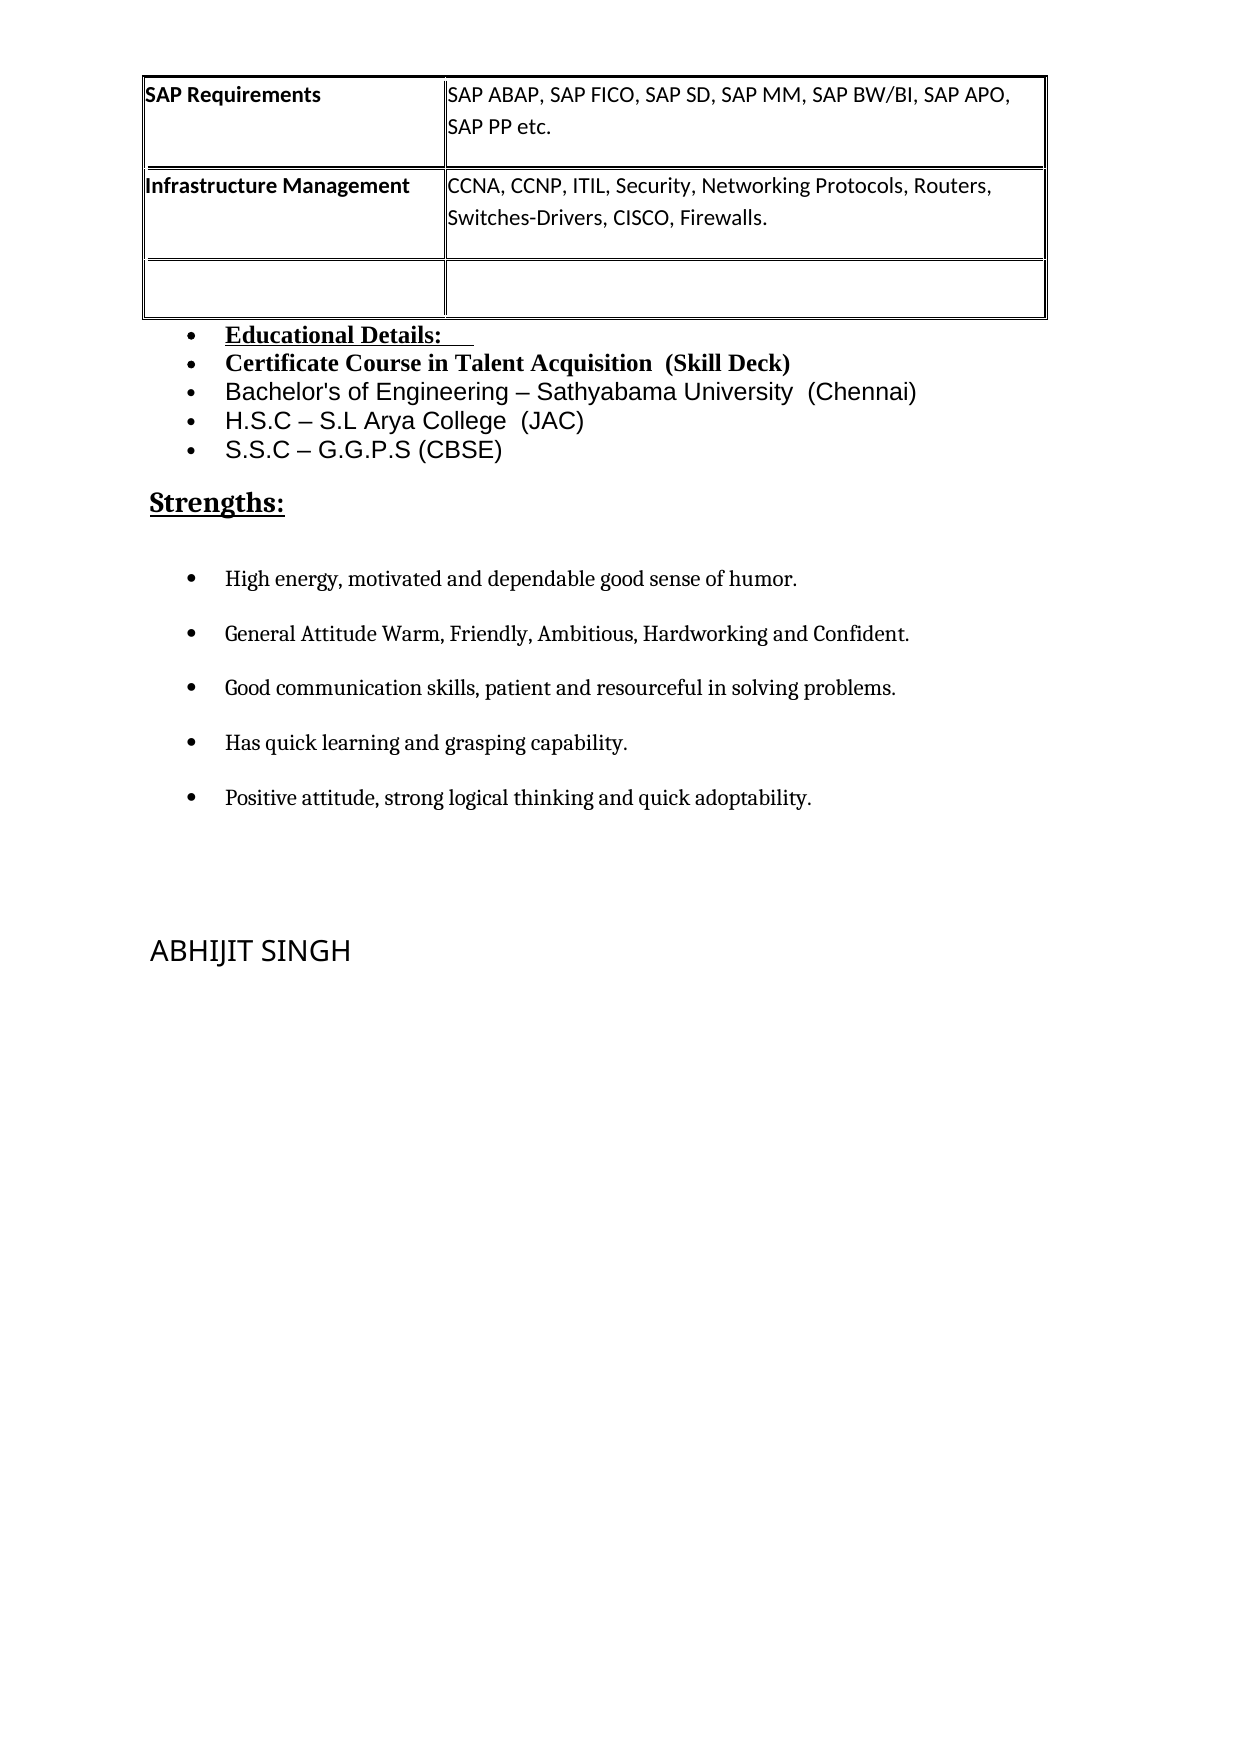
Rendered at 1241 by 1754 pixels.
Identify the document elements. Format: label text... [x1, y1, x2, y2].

list Educational Details: [187, 320, 1061, 348]
table_cell [446, 258, 1045, 317]
table_cell SAP Requirements [145, 78, 446, 166]
table_cell CCNA, CCNP, ITIL, Security, Networking Protocols, Routers, Switches-Drivers, CISCO, Firewalls. [447, 166, 1045, 257]
table_cell [145, 258, 446, 317]
list Has quick learning and grasping capability. [187, 730, 1090, 757]
list Bachelor's of Engineering – Sathyabama University (Chennai) [187, 377, 1061, 406]
list Certificate Course in Talent Acquisition (Skill Deck) [187, 348, 1061, 377]
list General Attitude Warm, Friendly, Ambitious, Hardworking and Confident. [187, 621, 1090, 647]
subtitle Strengths: [150, 486, 1090, 520]
list S.S.C – G.G.P.S (CBSE) [187, 435, 1061, 463]
list Positive attitude, strong logical thinking and quick adoptability. [187, 785, 1090, 811]
text ABHIJIT SINGH [150, 930, 1090, 970]
list Good communication skills, patient and resourceful in solving problems. [187, 675, 1090, 702]
list High energy, motivated and dependable good sense of humor. [187, 566, 1090, 592]
list H.S.C – S.L Arya College (JAC) [187, 406, 1061, 435]
table_cell SAP ABAP, SAP FICO, SAP SD, SAP MM, SAP BW/BI, SAP APO, SAP PP etc. [446, 78, 1044, 166]
table_cell Infrastructure Management [145, 166, 444, 257]
